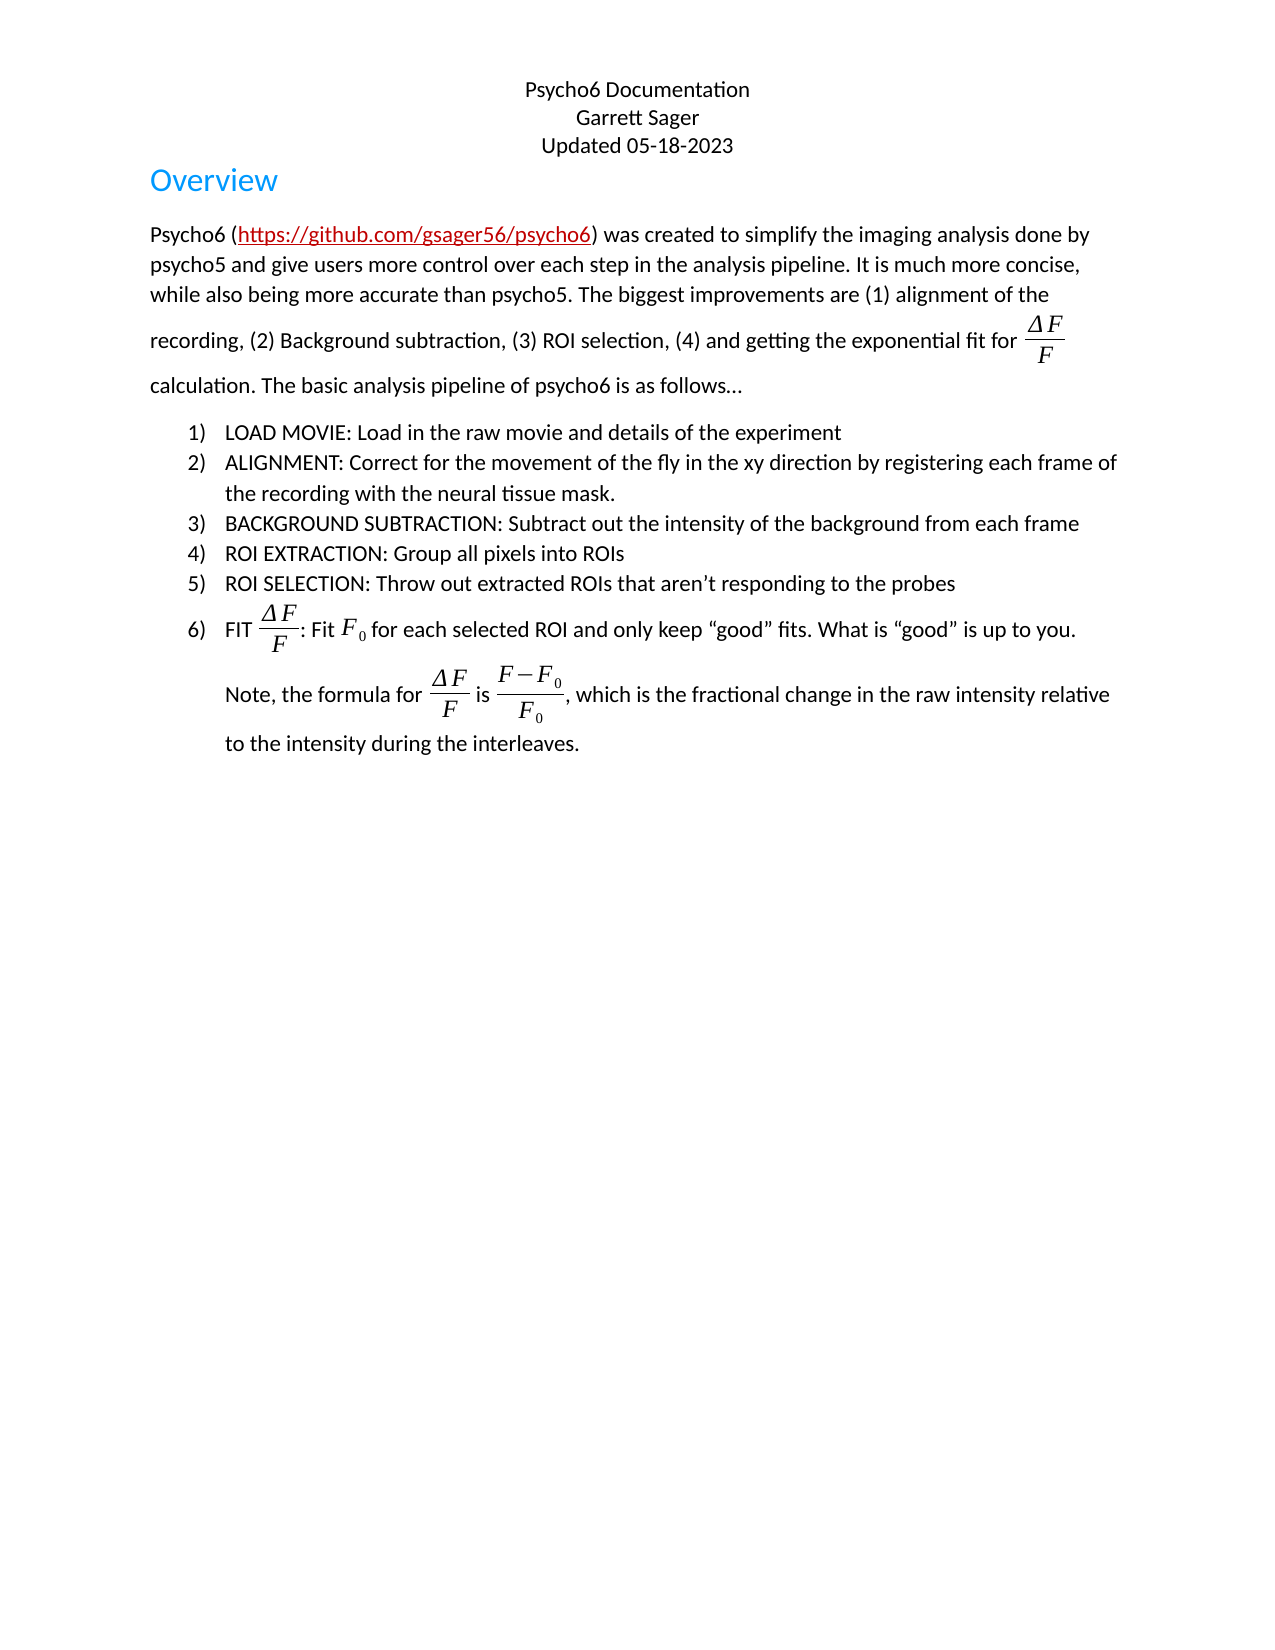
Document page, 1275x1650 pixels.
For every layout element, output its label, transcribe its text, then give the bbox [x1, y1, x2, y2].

list FIT : Fit for each selected ROI and only keep “good” fits. What is “good” is up to you. Note, the formula for is , which is the fractional change in the raw intensity relative to the intensity during the interleaves. [187, 599, 1125, 757]
list BACKGROUND SUBTRACTION: Subtract out the intensity of the background from each frame [187, 509, 1125, 537]
list ALIGNMENT: Correct for the movement of the fly in the xy direction by registering each frame of the recording with the neural tissue mask. [187, 448, 1125, 507]
list ROI EXTRACTION: Group all pixels into ROIs [187, 539, 1125, 567]
text Overview [150, 159, 1125, 200]
list ROI SELECTION: Throw out extracted ROIs that aren’t responding to the probes [187, 569, 1125, 597]
list LOAD MOVIE: Load in the raw movie and details of the experiment [187, 418, 1125, 446]
text Psycho6 (https://github.com/gsager56/psycho6) was created to simplify the imaging analysis done by psycho5 and give users more control over each step in the analysis pipeline. It is much more concise, while also being more accurate than psycho5. The biggest improvements are (1) alignment of the recording, (2) Background subtraction, (3) ROI selection, (4) and getting the exponential fit for calculation. The basic analysis pipeline of psycho6 is as follows… [150, 220, 1125, 399]
